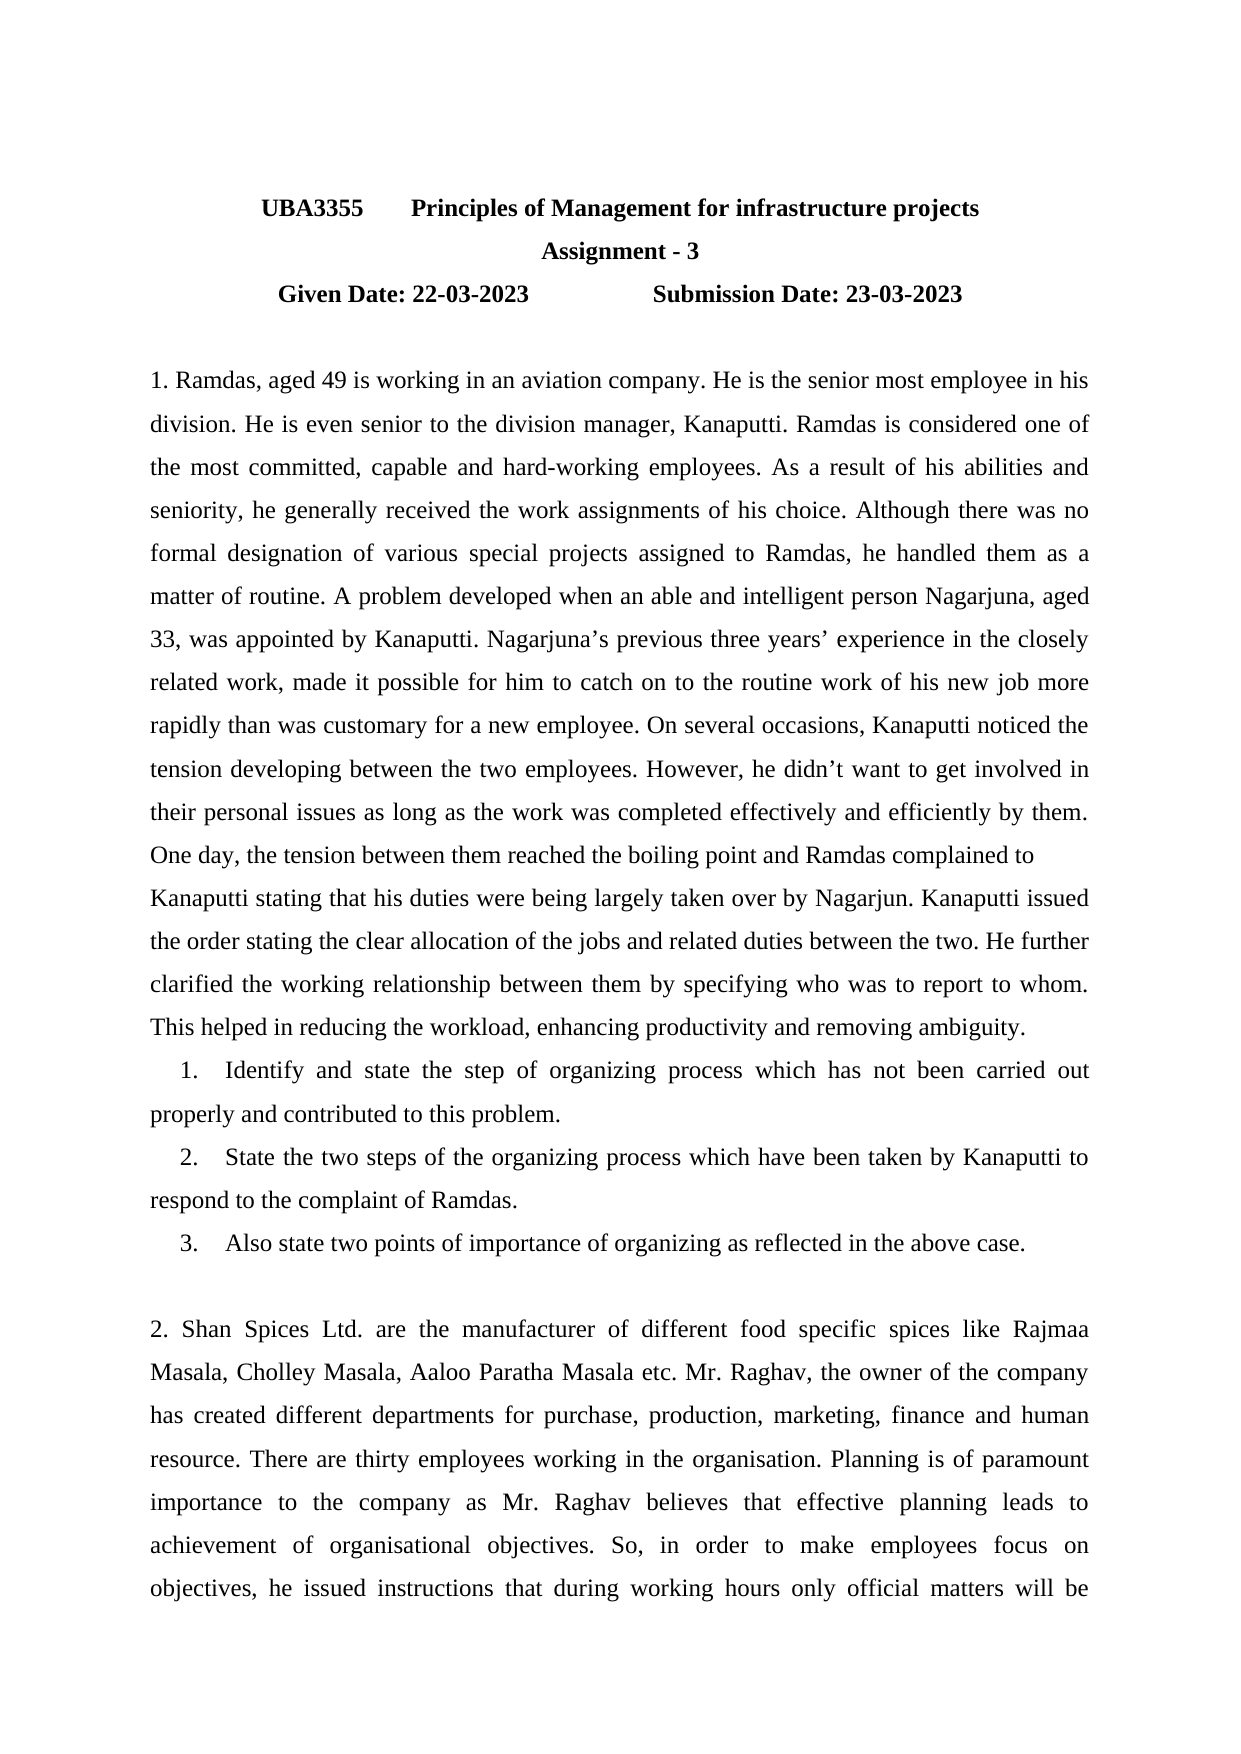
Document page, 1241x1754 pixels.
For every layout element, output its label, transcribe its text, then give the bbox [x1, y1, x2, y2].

text 2. State the two steps of the organizing process which have been taken by Kanaputti to respond to the complaint of Ramdas. [150, 1142, 1090, 1214]
text Kanaputti stating that his duties were being largely taken over by Nagarjun. Kanaputti issued the order stating the clear allocation of the jobs and related duties between the two. He further clarified the working relationship between them by specifying who was to report to whom. This helped in reducing the workload, enhancing productivity and removing ambiguity. [150, 883, 1090, 1041]
text 1. Ramdas, aged 49 is working in an aviation company. He is the senior most employee in his division. He is even senior to the division manager, Kanaputti. Ramdas is considered one of the most committed, capable and hard-working employees. As a result of his abilities and seniority, he generally received the work assignments of his choice. Although there was no formal designation of various special projects assigned to Ramdas, he handled them as a matter of routine. A problem developed when an able and intelligent person Nagarjuna, aged 33, was appointed by Kanaputti. Nagarjuna’s previous three years’ experience in the closely related work, made it possible for him to catch on to the routine work of his new job more rapidly than was customary for a new employee. On several occasions, Kanaputti noticed the tension developing between the two employees. However, he didn’t want to get involved in their personal issues as long as the work was completed effectively and efficiently by them. One day, the tension between them reached the boiling point and Ramdas complained to [150, 366, 1090, 869]
text Assignment - 3 [150, 236, 1090, 265]
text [150, 1314, 1090, 1602]
text UBA3355 Principles of Management for infrastructure projects [150, 193, 1090, 222]
text Given Date: 22-03-2023 Submission Date: 23-03-2023 [150, 279, 1090, 308]
text 1. Identify and state the step of organizing process which has not been carried out properly and contributed to this problem. [150, 1056, 1090, 1127]
text 3. Also state two points of importance of organizing as reflected in the above case. [150, 1228, 1090, 1257]
